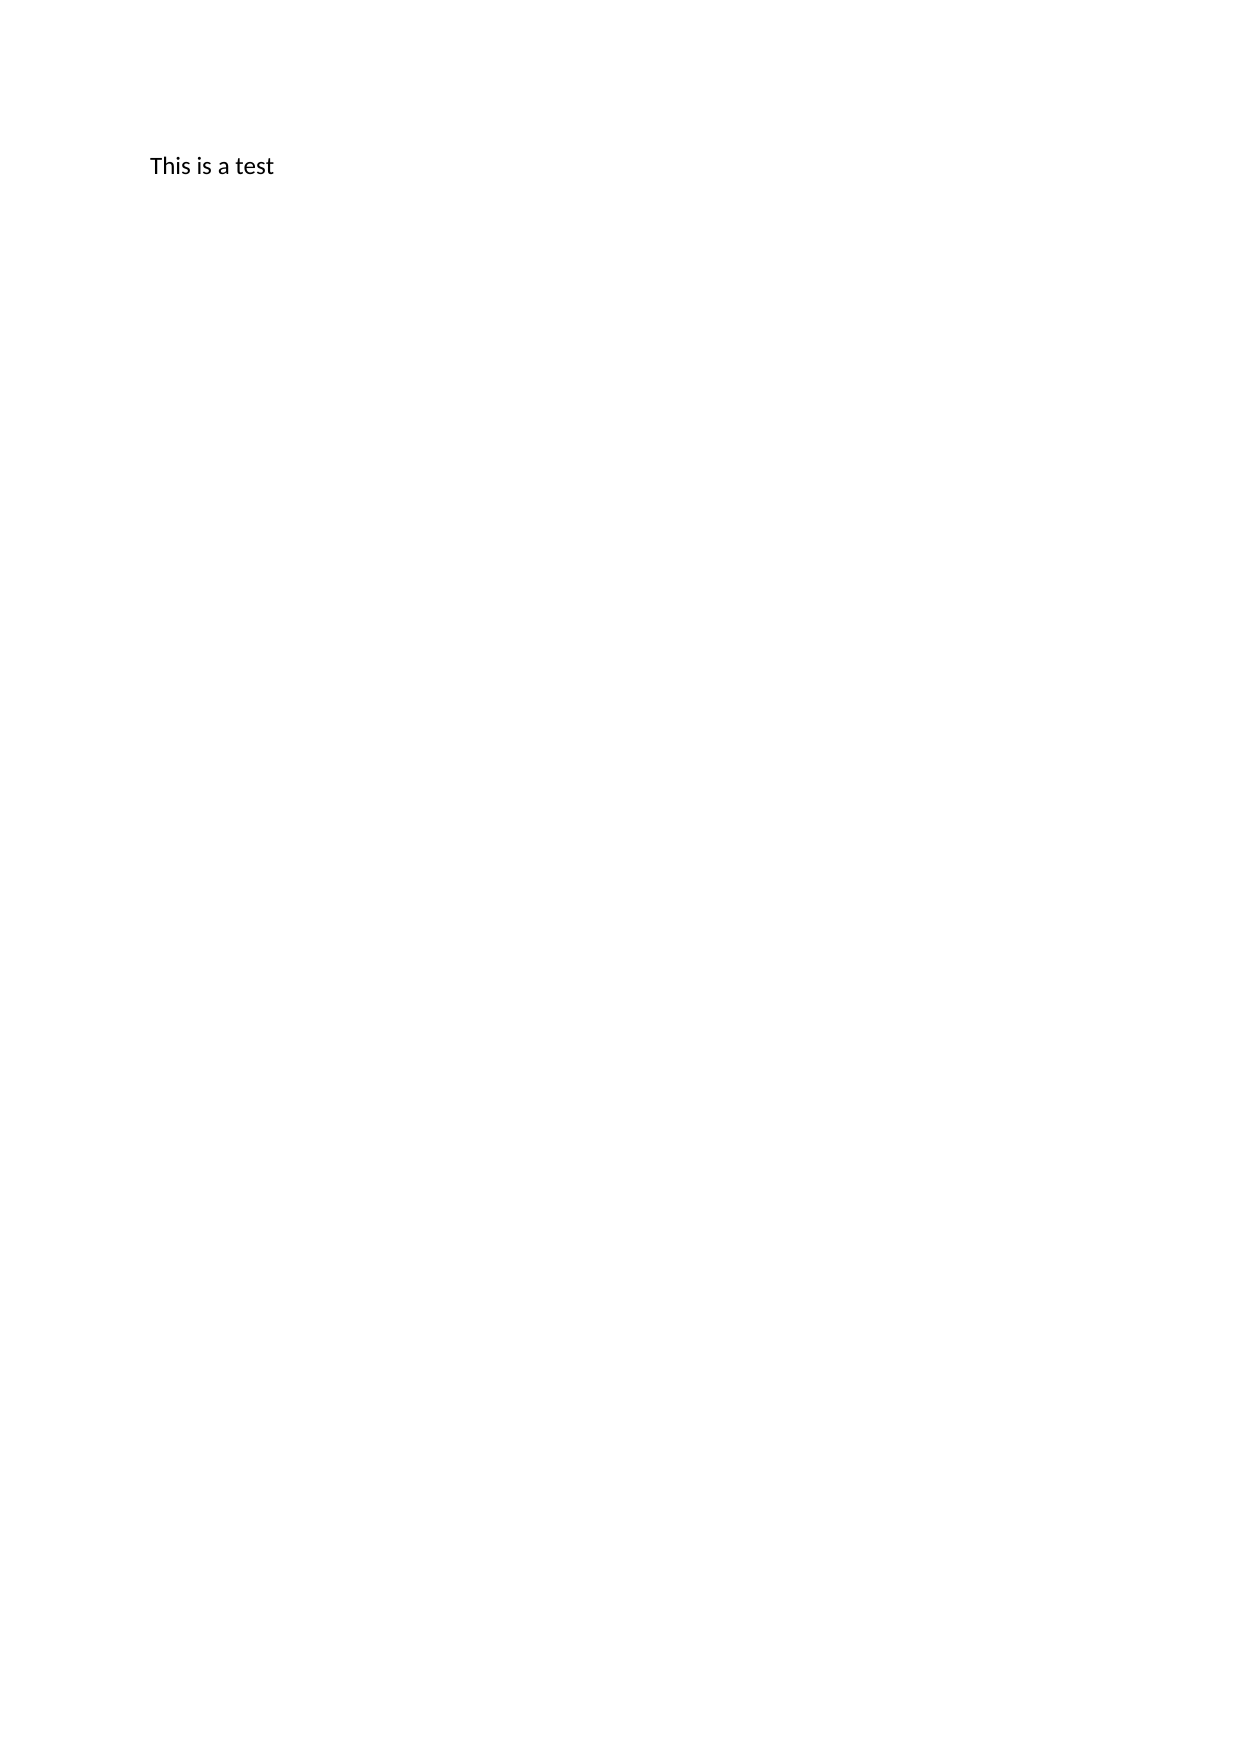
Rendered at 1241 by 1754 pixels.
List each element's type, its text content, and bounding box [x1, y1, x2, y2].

text This is a test [150, 150, 1090, 181]
